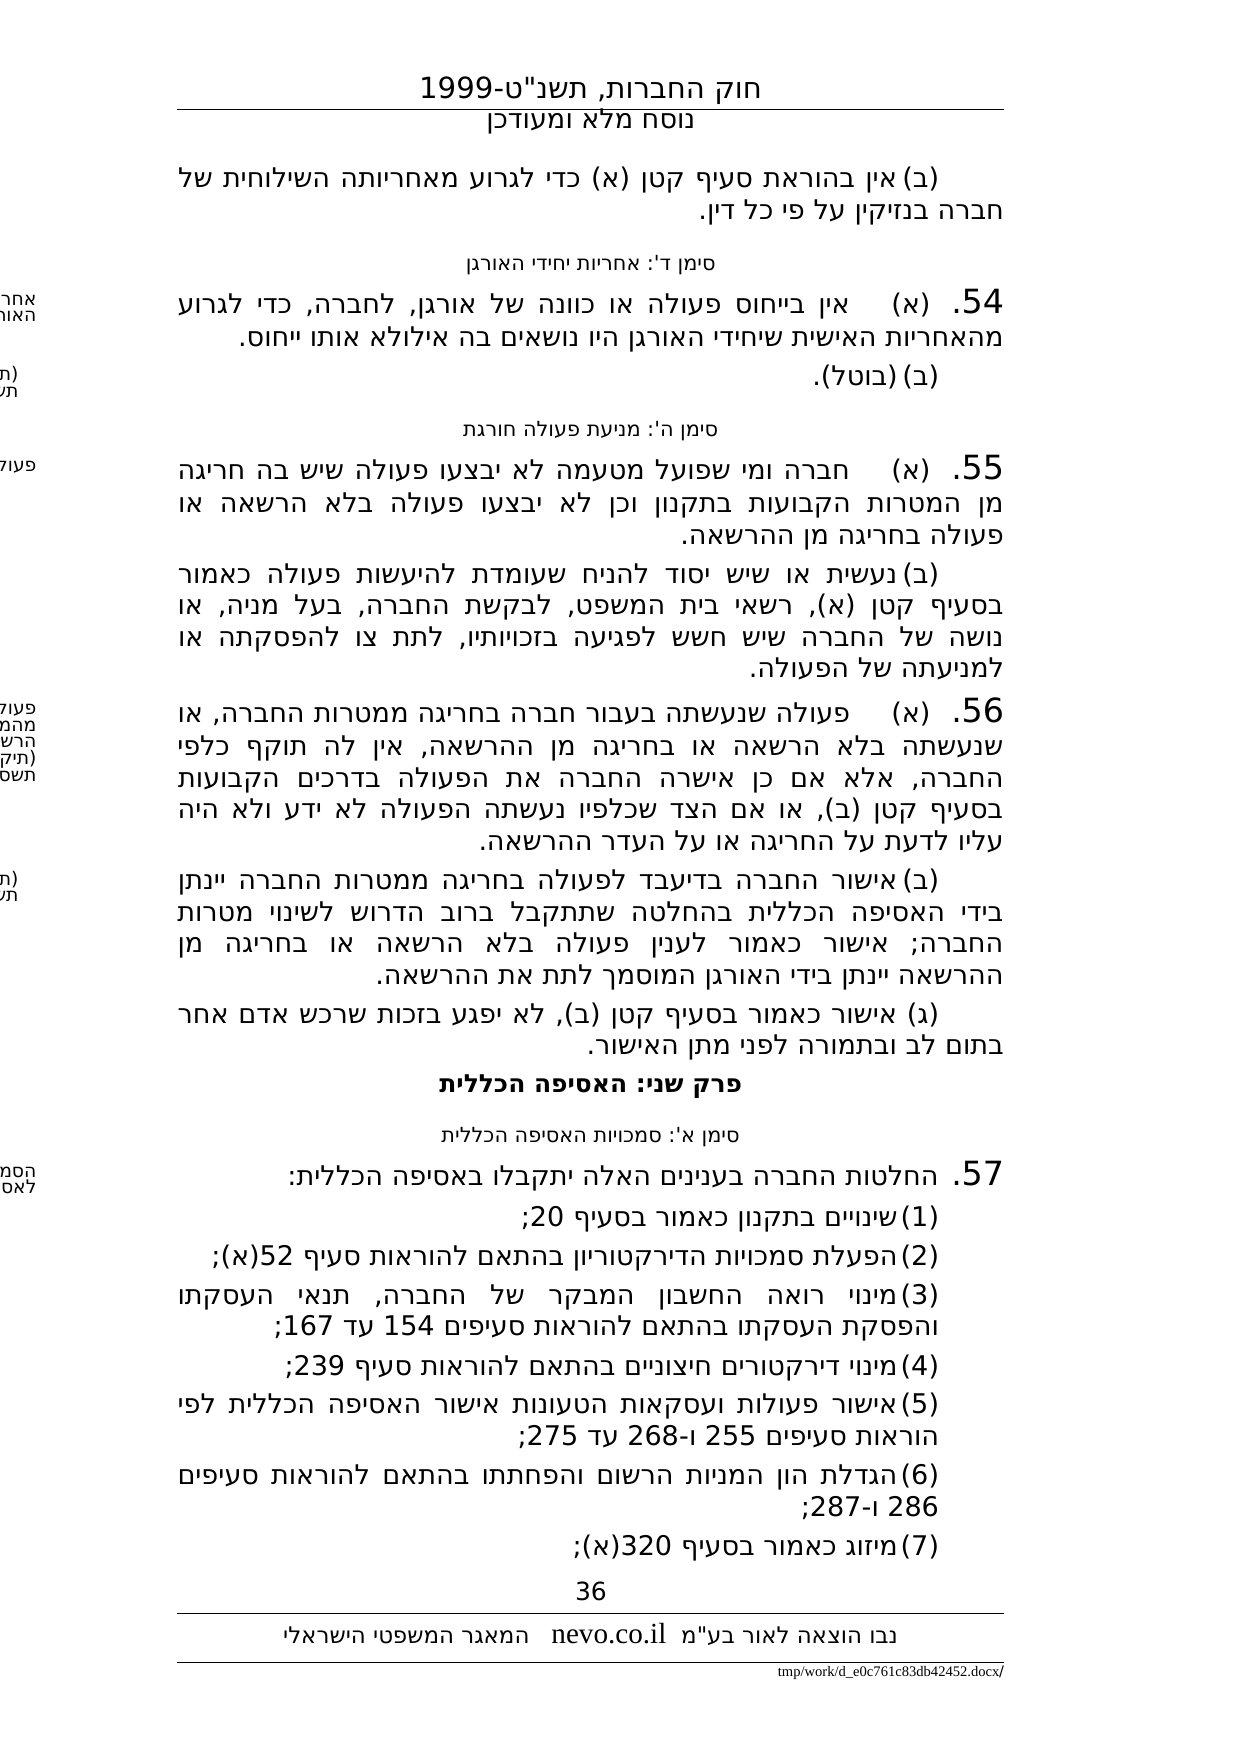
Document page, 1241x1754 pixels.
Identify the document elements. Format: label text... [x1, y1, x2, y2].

text (ג) אישור כאמור בסעיף קטן (ב), לא יפגע בזכות שרכש אדם אחר בתום לב ובתמורה לפני מתן האישור. [177, 998, 1004, 1061]
text סימן ד': אחריות יחידי האורגן [177, 251, 1004, 275]
text פרק שני: האסיפה הכללית [177, 1069, 1004, 1098]
text (5) אישור פעולות ועסקאות הטעונות אישור האסיפה הכללית לפי הוראות סעיפים 255 ו-268 עד 275; [177, 1389, 939, 1452]
text סימן א': סמכויות האסיפה הכללית [177, 1123, 1004, 1147]
text 54. (א) אין בייחוס פעולה או כוונה של אורגן, לחברה, כדי לגרוע מהאחריות האישית שיחידי האורגן היו נושאים בה אילולא אותו ייחוס. [177, 282, 1004, 353]
text (ב) (בוטל). [177, 360, 1004, 392]
text 56. (א) פעולה שנעשתה בעבור חברה בחריגה ממטרות החברה, או שנעשתה בלא הרשאה או בחריגה מן ההרשאה, אין לה תוקף כלפי החברה, אלא אם כן אישרה החברה את הפעולה בדרכים הקבועות בסעיף קטן (ב), או אם הצד שכלפיו נעשתה הפעולה לא ידע ולא היה עליו לדעת על החריגה או על העדר ההרשאה. [177, 692, 1004, 857]
text (4) מינוי דירקטורים חיצוניים בהתאם להוראות סעיף 239; [177, 1350, 939, 1381]
text (6) הגדלת הון המניות הרשום והפחתתו בהתאם להוראות סעיפים 286 ו-287; [177, 1459, 939, 1523]
text 57. החלטות החברה בענינים האלה יתקבלו באסיפה הכללית: [177, 1155, 1004, 1193]
text (ב) אישור החברה בדיעבד לפעולה בחריגה ממטרות החברה יינתן בידי האסיפה הכללית בהחלטה שתתקבל ברוב הדרוש לשינוי מטרות החברה; אישור כאמור לענין פעולה בלא הרשאה או בחריגה מן ההרשאה יינתן בידי האורגן המוסמך לתת את ההרשאה. [177, 864, 1004, 991]
text (2) הפעלת סמכויות הדירקטוריון בהתאם להוראות סעיף 52(א); [177, 1240, 939, 1272]
text (7) מיזוג כאמור בסעיף 320(א); [177, 1530, 939, 1562]
text (1) שינויים בתקנון כאמור בסעיף 20; [177, 1201, 939, 1233]
text 55. (א) חברה ומי שפועל מטעמה לא יבצעו פעולה שיש בה חריגה מן המטרות הקבועות בתקנון וכן לא יבצעו פעולה בלא הרשאה או פעולה בחריגה מן ההרשאה. [177, 448, 1004, 551]
text (ב) אין בהוראת סעיף קטן (א) כדי לגרוע מאחריותה השילוחית של חברה בנזיקין על פי כל דין. [177, 162, 1004, 226]
text סימן ה': מניעת פעולה חורגת [177, 417, 1004, 441]
text (3) מינוי רואה החשבון המבקר של החברה, תנאי העסקתו והפסקת העסקתו בהתאם להוראות סעיפים 154 עד 167; [177, 1279, 939, 1342]
text (ב) נעשית או שיש יסוד להניח שעומדת להיעשות פעולה כאמור בסעיף קטן (א), רשאי בית המשפט, לבקשת החברה, בעל מניה, או נושה של החברה שיש חשש לפגיעה בזכויותיו, לתת צו להפסקתה או למניעתה של הפעולה. [177, 558, 1004, 684]
